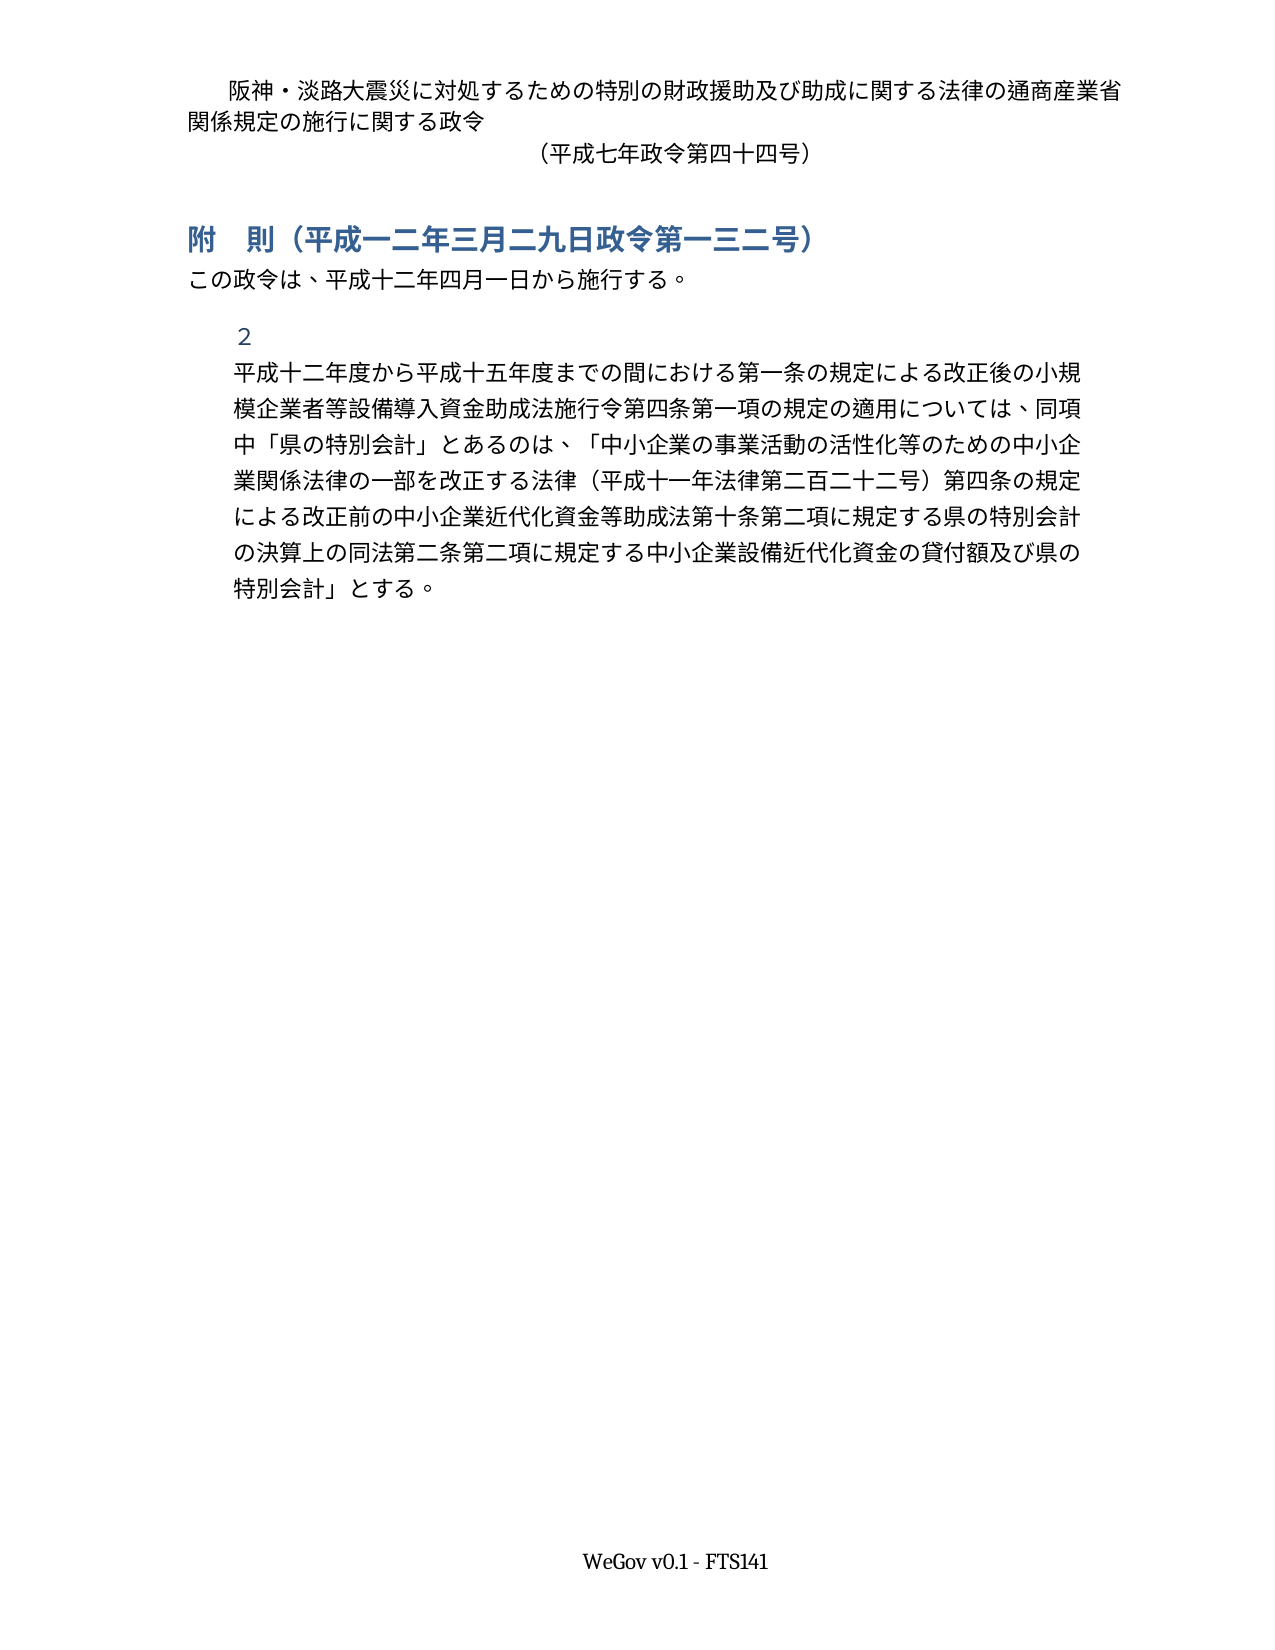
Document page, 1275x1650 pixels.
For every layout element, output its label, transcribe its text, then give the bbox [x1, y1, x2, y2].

subtitle 附 則（平成一二年三月二九日政令第一三二号） [187, 219, 1087, 258]
subtitle ２ [233, 321, 1087, 352]
text 平成十二年度から平成十五年度までの間における第一条の規定による改正後の小規模企業者等設備導入資金助成法施行令第四条第一項の規定の適用については、同項中「県の特別会計」とあるのは、「中小企業の事業活動の活性化等のための中小企業関係法律の一部を改正する法律（平成十一年法律第二百二十二号）第四条の規定による改正前の中小企業近代化資金等助成法第十条第二項に規定する県の特別会計の決算上の同法第二条第二項に規定する中小企業設備近代化資金の貸付額及び県の特別会計」とする。 [233, 357, 1087, 604]
text この政令は、平成十二年四月一日から施行する。 [187, 264, 1087, 296]
